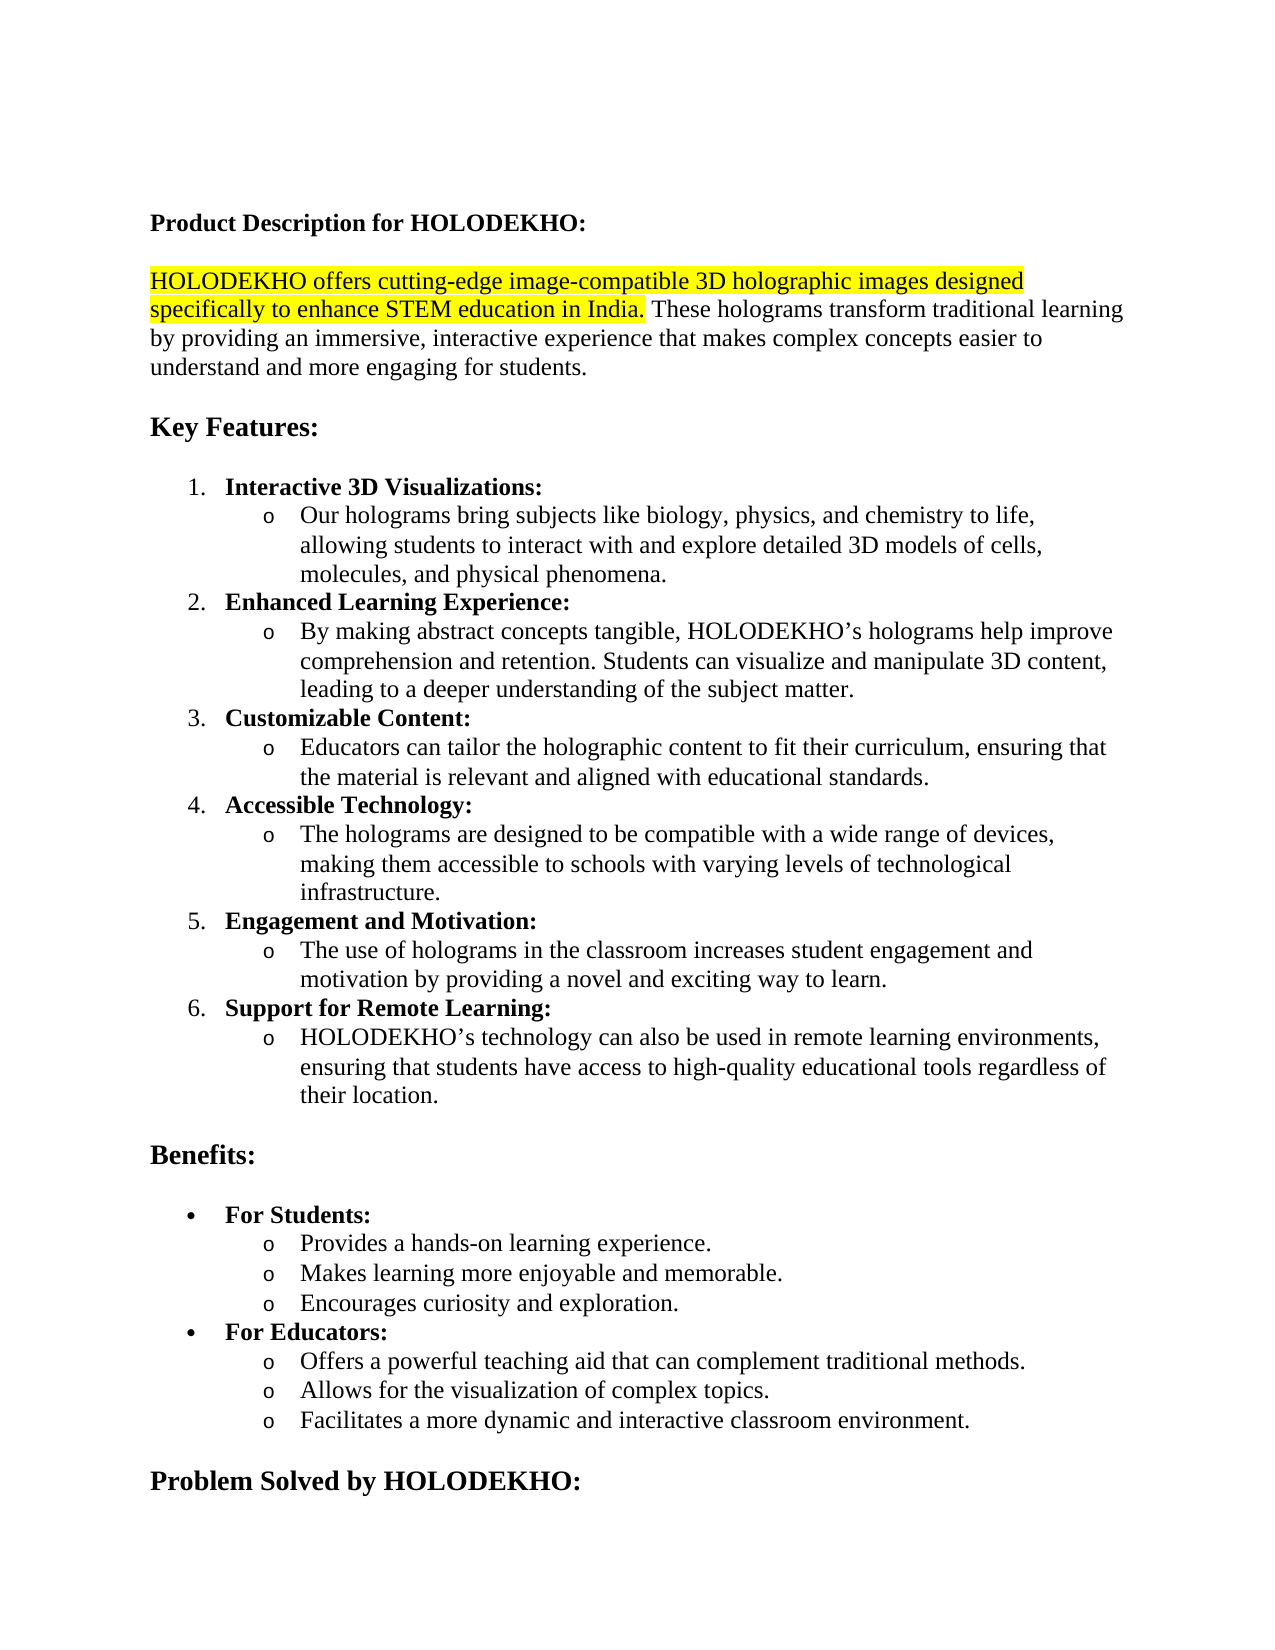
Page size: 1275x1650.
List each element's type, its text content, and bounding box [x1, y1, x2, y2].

list Support for Remote Learning: [187, 993, 1125, 1022]
text Key Features: [150, 410, 1125, 442]
list Allows for the visualization of complex topics. [262, 1376, 1125, 1405]
list Makes learning more enjoyable and memorable. [262, 1258, 1125, 1288]
list HOLODEKHO’s technology can also be used in remote learning environments, ensuring that students have access to high-quality educational tools regardless of their location. [262, 1022, 1125, 1109]
list Accessible Technology: [187, 790, 1125, 819]
list Interactive 3D Visualizations: [187, 472, 1125, 500]
list Educators can tailor the holographic content to fit their curriculum, ensuring that the material is relevant and aligned with educational standards. [262, 732, 1125, 790]
text Product Description for HOLODEKHO: [150, 208, 1125, 237]
list Our holograms bring subjects like biology, physics, and chemistry to life, allowing students to interact with and explore detailed 3D models of cells, molecules, and physical phenomena. [262, 500, 1125, 587]
list By making abstract concepts tangible, HOLODEKHO’s holograms help improve comprehension and retention. Students can visualize and manipulate 3D content, leading to a deeper understanding of the subject matter. [262, 616, 1125, 703]
list Offers a powerful teaching aid that can complement traditional methods. [262, 1346, 1125, 1376]
text HOLODEKHO offers cutting-edge image-compatible 3D holographic images designed specifically to enhance STEM education in India. These holograms transform traditional learning by providing an immersive, interactive experience that makes complex concepts easier to understand and more engaging for students. [150, 266, 1125, 381]
text Benefits: [150, 1138, 1125, 1171]
list Customizable Content: [187, 703, 1125, 732]
list Engagement and Motivation: [187, 906, 1125, 935]
list The holograms are designed to be compatible with a wide range of devices, making them accessible to schools with varying levels of technological infrastructure. [262, 819, 1125, 906]
list The use of holograms in the classroom increases student engagement and motivation by providing a novel and exciting way to learn. [262, 935, 1125, 993]
list Provides a hands-on learning experience. [262, 1228, 1125, 1258]
list Facilitates a more dynamic and interactive classroom environment. [262, 1405, 1125, 1435]
list For Educators: [187, 1317, 1125, 1346]
list Enhanced Learning Experience: [187, 587, 1125, 616]
list For Students: [187, 1200, 1125, 1228]
list Encourages curiosity and exploration. [262, 1288, 1125, 1317]
text Problem Solved by HOLODEKHO: [150, 1464, 1125, 1496]
